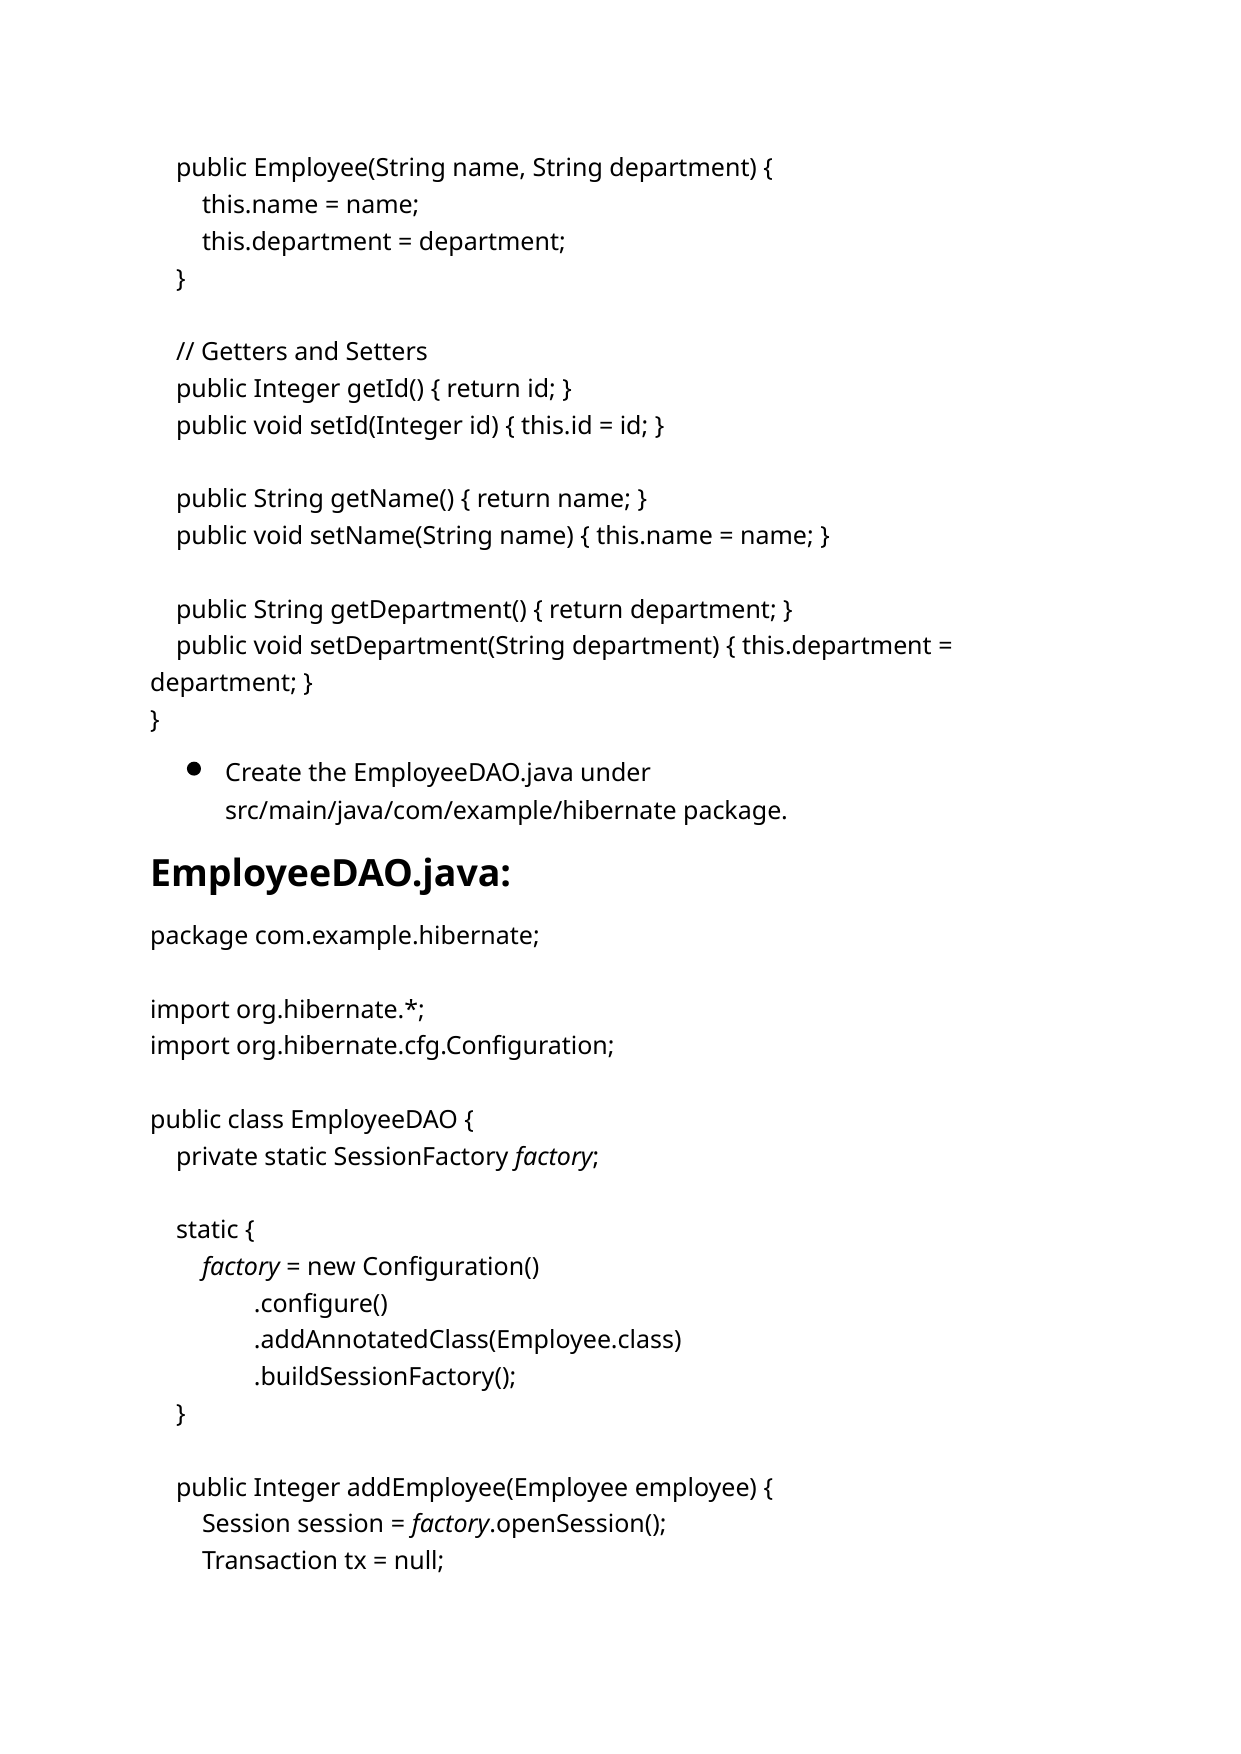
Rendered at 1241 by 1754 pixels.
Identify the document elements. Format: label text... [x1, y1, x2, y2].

list Create the EmployeeDAO.java under src/main/java/com/example/hibernate package. [187, 755, 1090, 827]
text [150, 918, 1090, 1577]
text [150, 150, 1090, 736]
text EmployeeDAO.java: [150, 846, 1090, 897]
